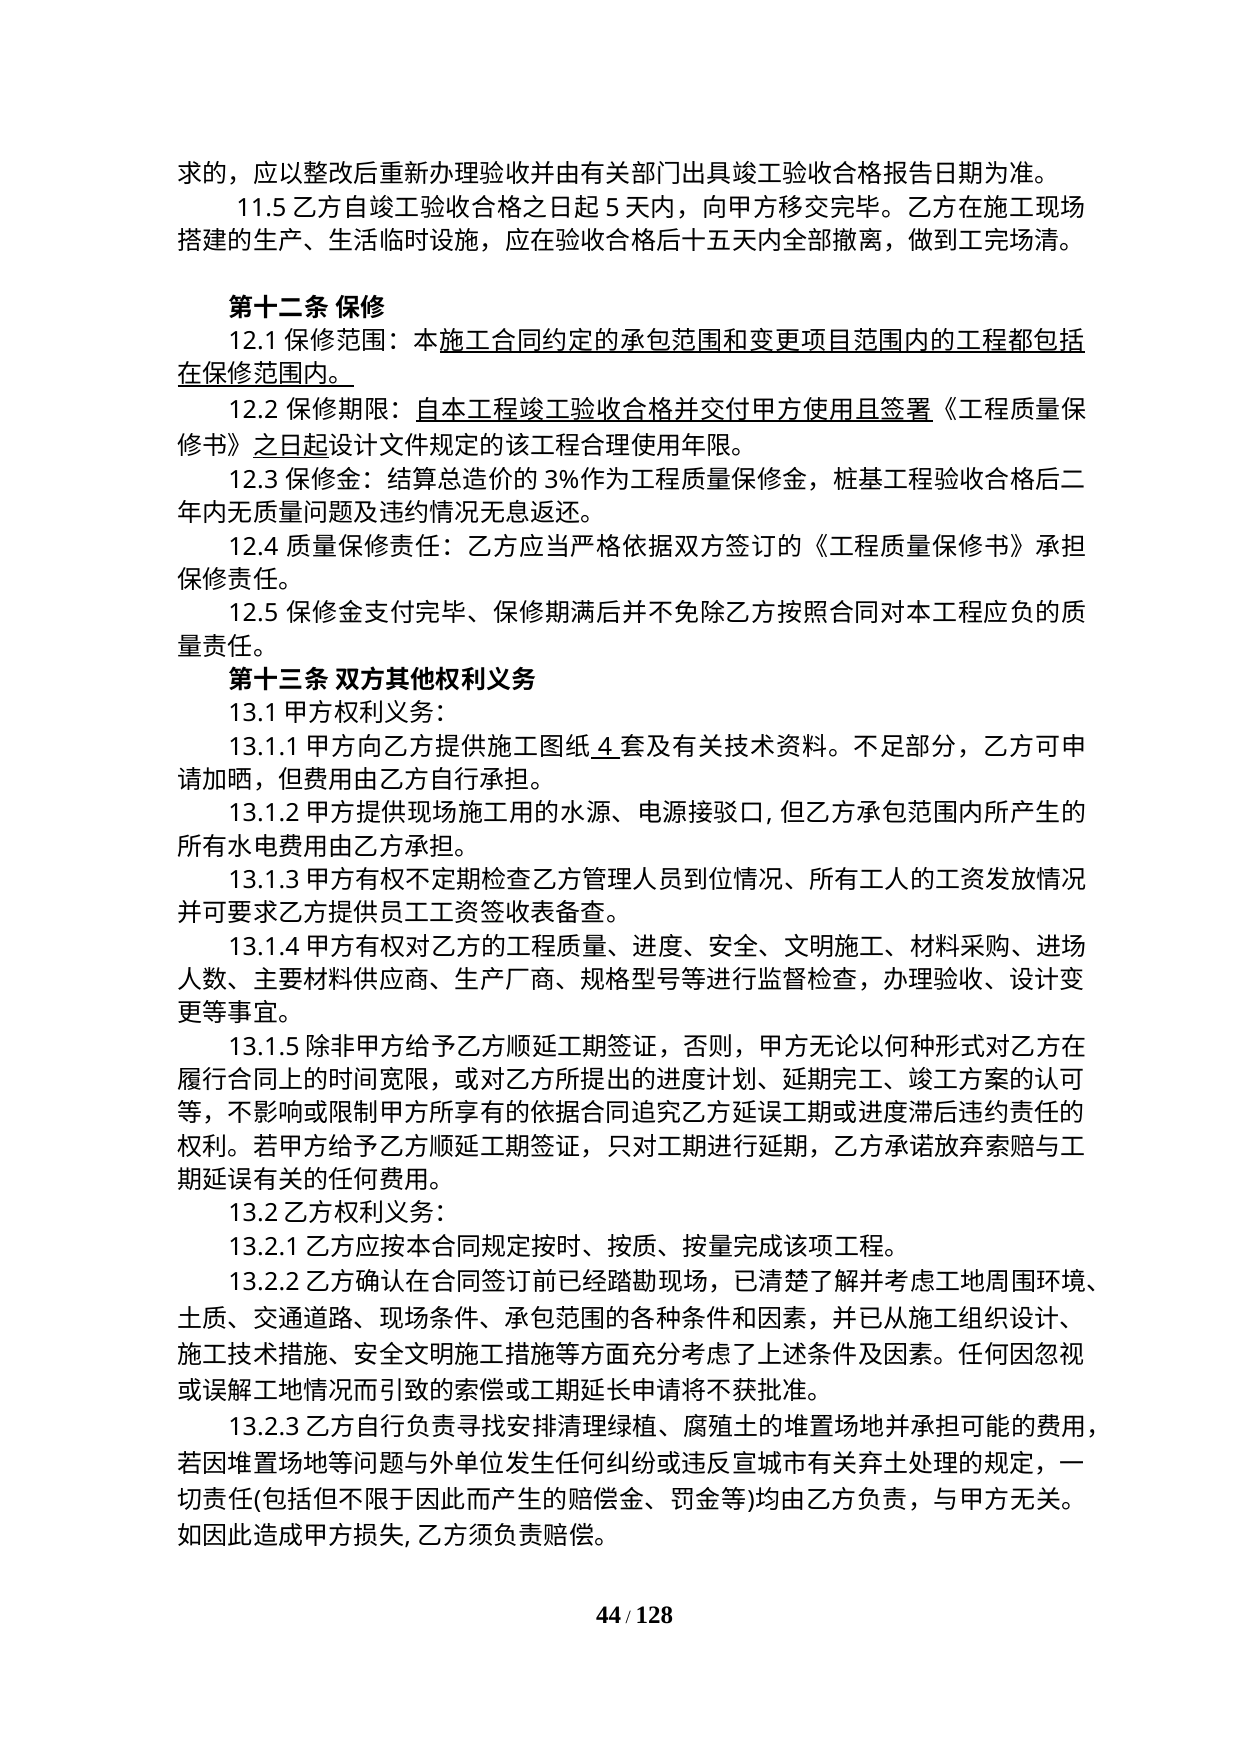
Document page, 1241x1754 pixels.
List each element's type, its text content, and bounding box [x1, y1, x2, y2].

text 13.2.3乙方自行负责寻找安排清理绿植、腐殖土的堆置场地并承担可能的费用，若因堆置场地等问题与外单位发生任何纠纷或违反宣城市有关弃土处理的规定，一切责任(包括但不限于因此而产生的赔偿金、罚金等)均由乙方负责，与甲方无关。如因此造成甲方损失, 乙方须负责赔偿。 [177, 1407, 1087, 1552]
text 第十三条 双方其他权利义务 [177, 662, 1087, 695]
text 12.1保修范围：本施工合同约定的承包范围和变更项目范围内的工程都包括在保修范围内。 [177, 323, 1087, 389]
text 12.5 保修金支付完毕、保修期满后并不免除乙方按照合同对本工程应负的质量责任。 [177, 595, 1087, 662]
text 13.2.2乙方确认在合同签订前已经踏勘现场，已清楚了解并考虑工地周围环境、土质、交通道路、现场条件、承包范围的各种条件和因素，并已从施工组织设计、施工技术措施、安全文明施工措施等方面充分考虑了上述条件及因素。任何因忽视或误解工地情况而引致的索偿或工期延长申请将不获批准。 [177, 1262, 1087, 1407]
text 13.1甲方权利义务： [177, 695, 1087, 728]
text 13.2乙方权利义务： [177, 1195, 1087, 1228]
text 12.2 保修期限：自本工程竣工验收合格并交付甲方使用且签署《工程质量保修书》之日起设计文件规定的该工程合理使用年限。 [177, 389, 1087, 462]
text 13.1.3甲方有权不定期检查乙方管理人员到位情况、所有工人的工资发放情况并可要求乙方提供员工工资签收表备查。 [177, 862, 1087, 928]
text 11.5乙方自竣工验收合格之日起5天内，向甲方移交完毕。乙方在施工现场搭建的生产、生活临时设施，应在验收合格后十五天内全部撤离，做到工完场清。 [177, 189, 1087, 256]
text 13.1.4甲方有权对乙方的工程质量、进度、安全、文明施工、材料采购、进场人数、主要材料供应商、生产厂商、规格型号等进行监督检查，办理验收、设计变更等事宜。 [177, 928, 1087, 1028]
text 13.1.1甲方向乙方提供施工图纸 4 套及有关技术资料。不足部分，乙方可申请加晒，但费用由乙方自行承担。 [177, 728, 1087, 795]
text 13.1.2甲方提供现场施工用的水源、电源接驳口, 但乙方承包范围内所产生的所有水电费用由乙方承担。 [177, 795, 1087, 862]
text 第十二条 保修 [177, 289, 1087, 323]
text 13.1.5除非甲方给予乙方顺延工期签证，否则，甲方无论以何种形式对乙方在履行合同上的时间宽限，或对乙方所提出的进度计划、延期完工、竣工方案的认可等，不影响或限制甲方所享有的依据合同追究乙方延误工期或进度滞后违约责任的权利。若甲方给予乙方顺延工期签证，只对工期进行延期，乙方承诺放弃索赔与工期延误有关的任何费用。 [177, 1028, 1087, 1195]
text 12.3 保修金：结算总造价的3%作为工程质量保修金，桩基工程验收合格后二年内无质量问题及违约情况无息返还。 [177, 462, 1087, 528]
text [177, 156, 1087, 189]
text 13.2.1乙方应按本合同规定按时、按质、按量完成该项工程。 [177, 1228, 1087, 1262]
text 12.4 质量保修责任：乙方应当严格依据双方签订的《工程质量保修书》承担保修责任。 [177, 528, 1087, 595]
